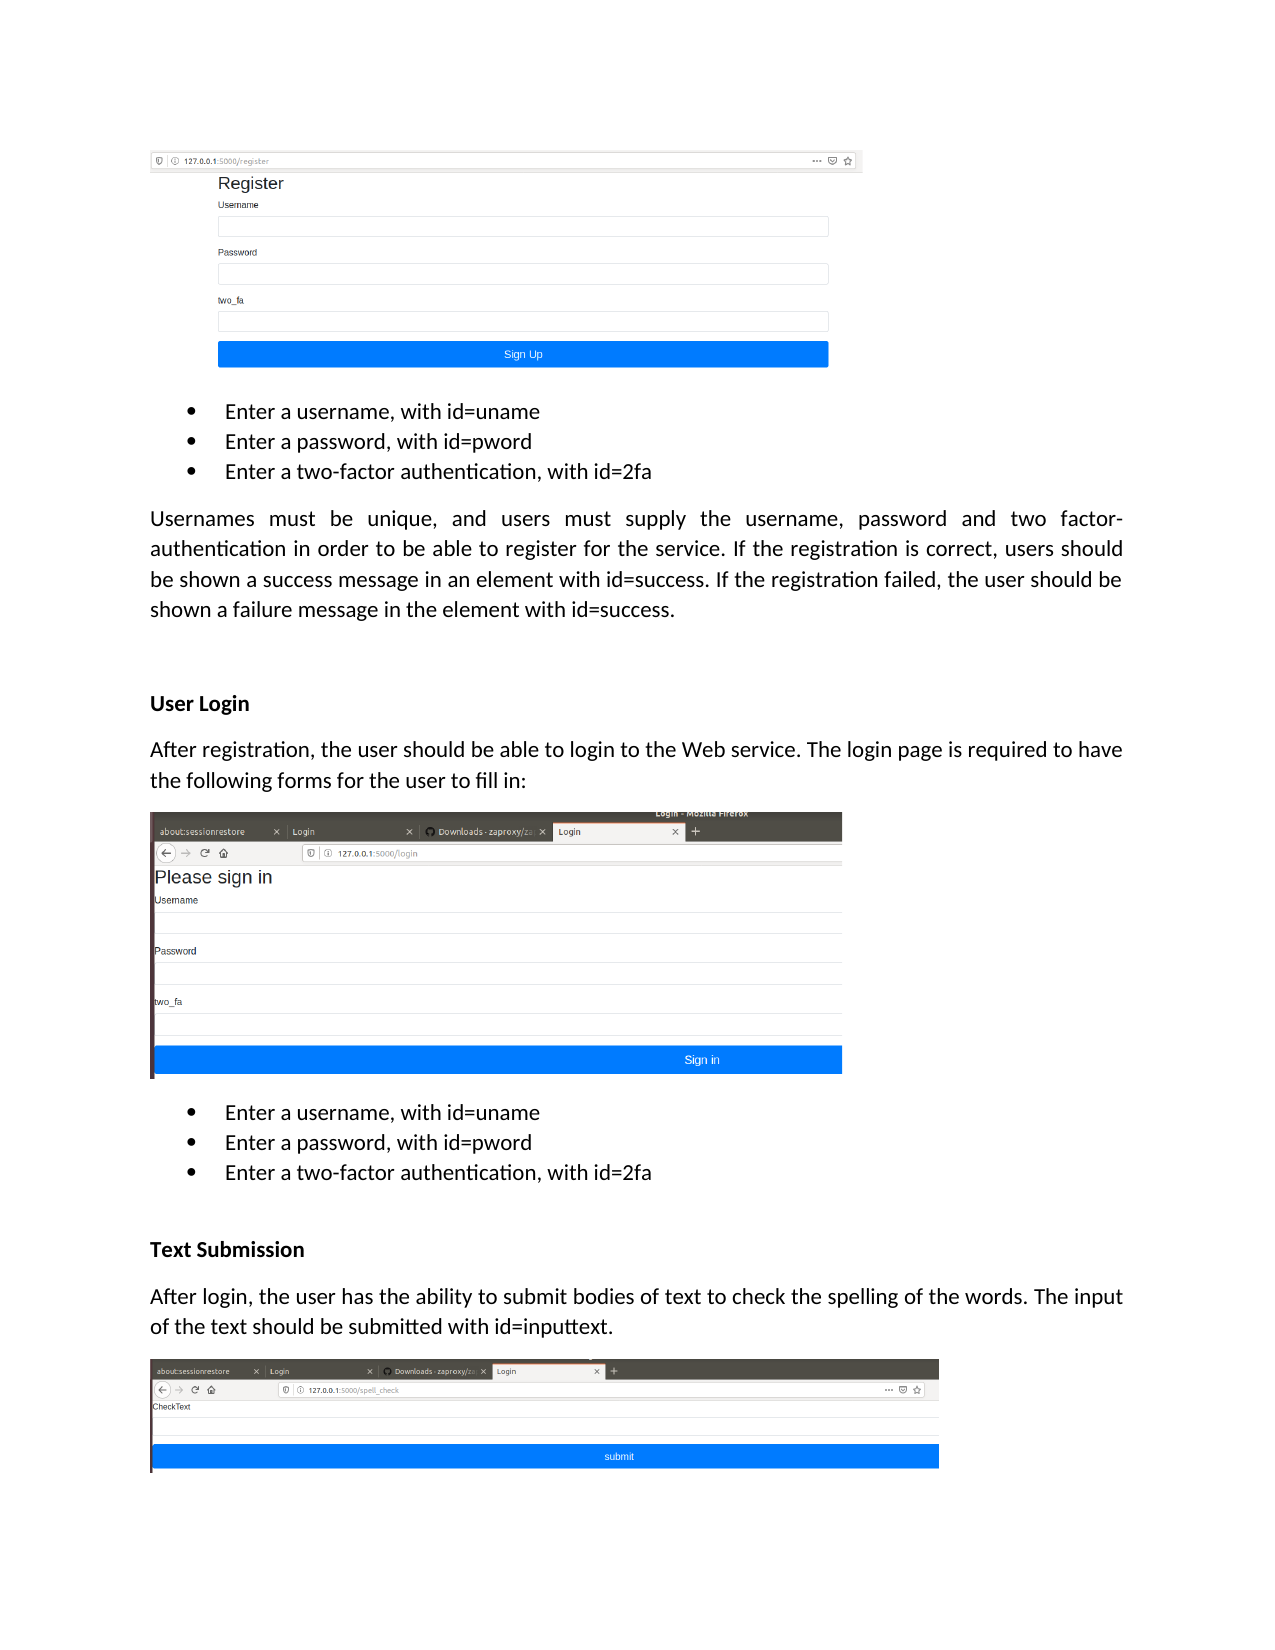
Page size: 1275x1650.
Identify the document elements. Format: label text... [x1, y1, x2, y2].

picture [150, 812, 843, 1079]
text After registration, the user should be able to login to the Web service. The login page is required to have the following forms for the user to fill in: [150, 736, 1125, 794]
list Enter a username, with id=uname [187, 397, 1125, 425]
list Enter a two-factor authentication, with id=2fa [187, 1158, 1125, 1186]
picture [150, 150, 863, 379]
text Text Submission [150, 1235, 1125, 1263]
list Enter a username, with id=uname [187, 1098, 1125, 1126]
list Enter a password, with id=pword [187, 1128, 1125, 1156]
list Enter a password, with id=pword [187, 427, 1125, 455]
text User Login [150, 689, 1125, 717]
picture [150, 1359, 939, 1473]
text After login, the user has the ability to submit bodies of text to check the spelling of the words. The input of the text should be submitted with id=inputtext. [150, 1282, 1125, 1340]
list Enter a two-factor authentication, with id=2fa [187, 457, 1125, 485]
text Usernames must be unique, and users must supply the username, password and two factor-authentication in order to be able to register for the service. If the registration is correct, users should be shown a success message in an element with id=success. If the registration failed, the user should be shown a failure message in the element with id=success. [150, 504, 1125, 623]
